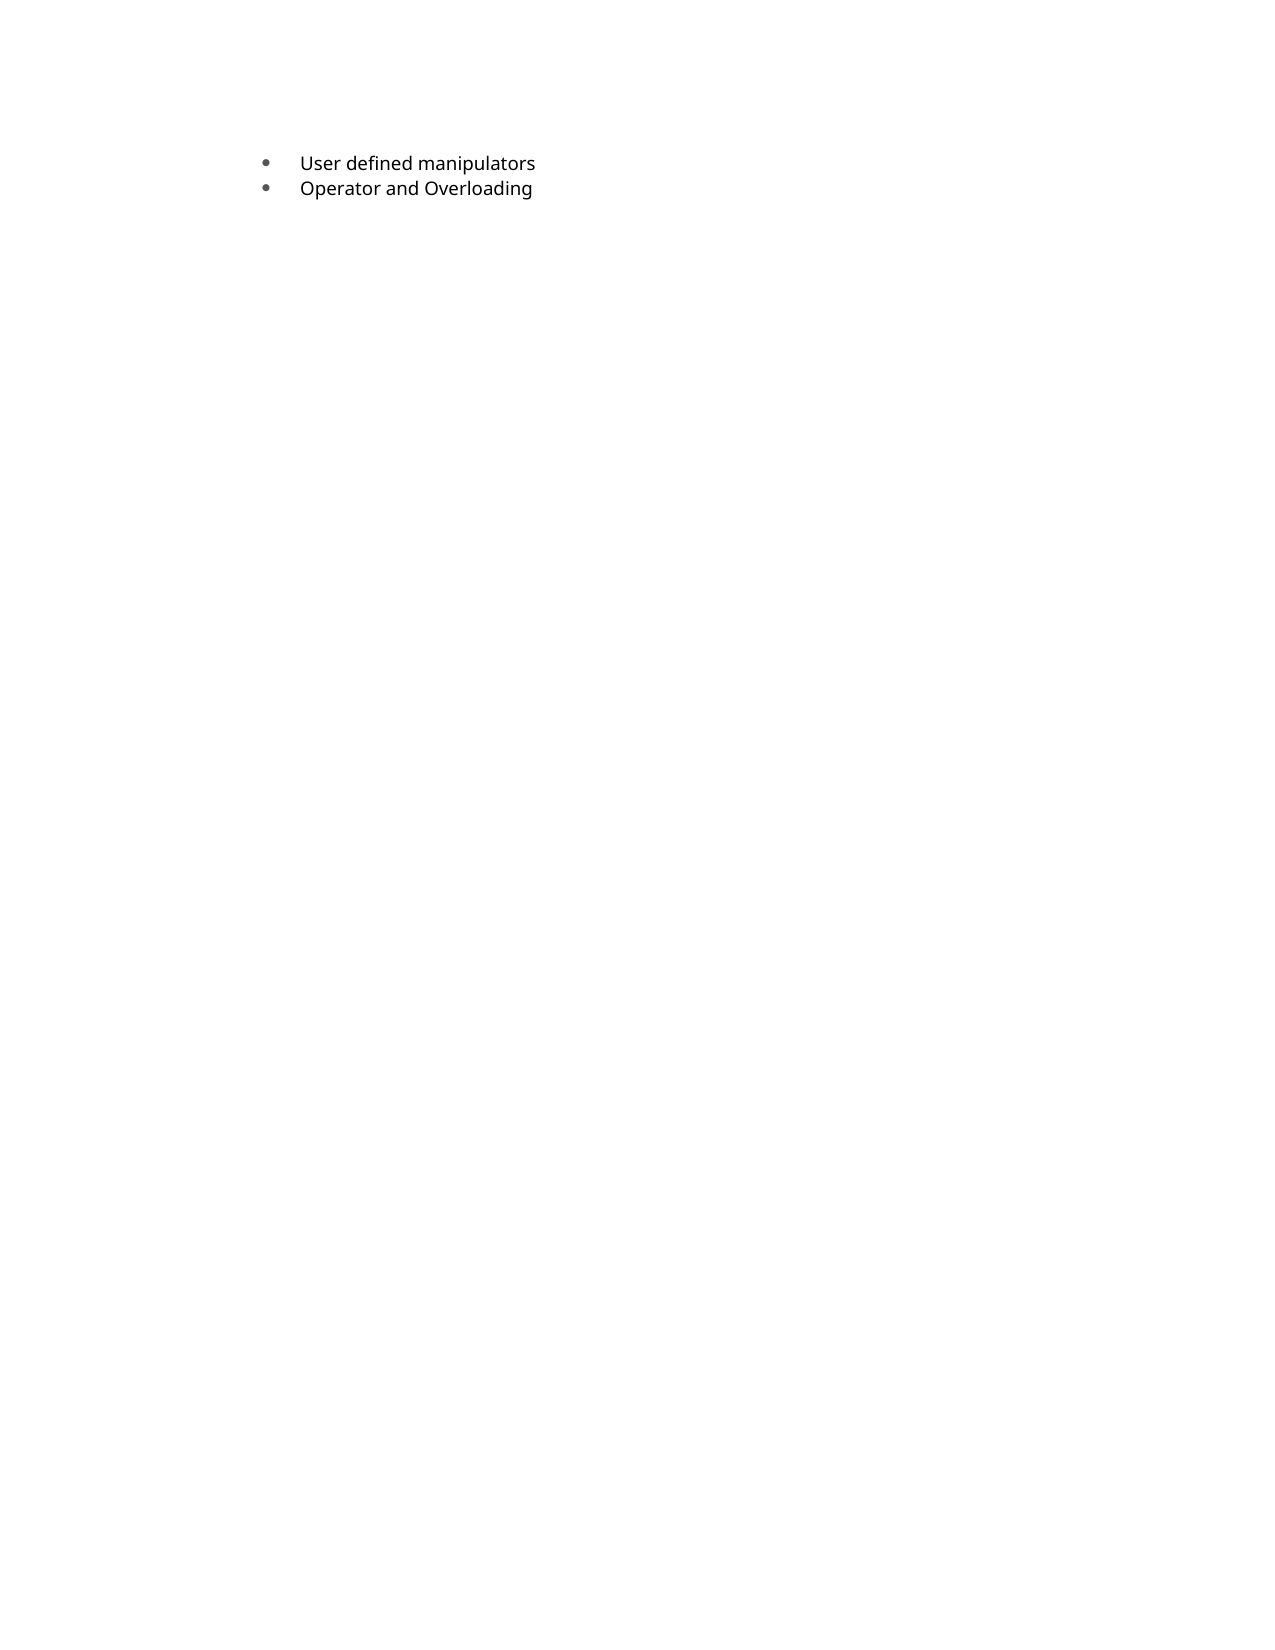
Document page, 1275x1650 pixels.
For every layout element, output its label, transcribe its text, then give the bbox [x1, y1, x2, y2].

list Operator and Overloading [262, 176, 1125, 201]
list User defined manipulators [262, 150, 1125, 176]
